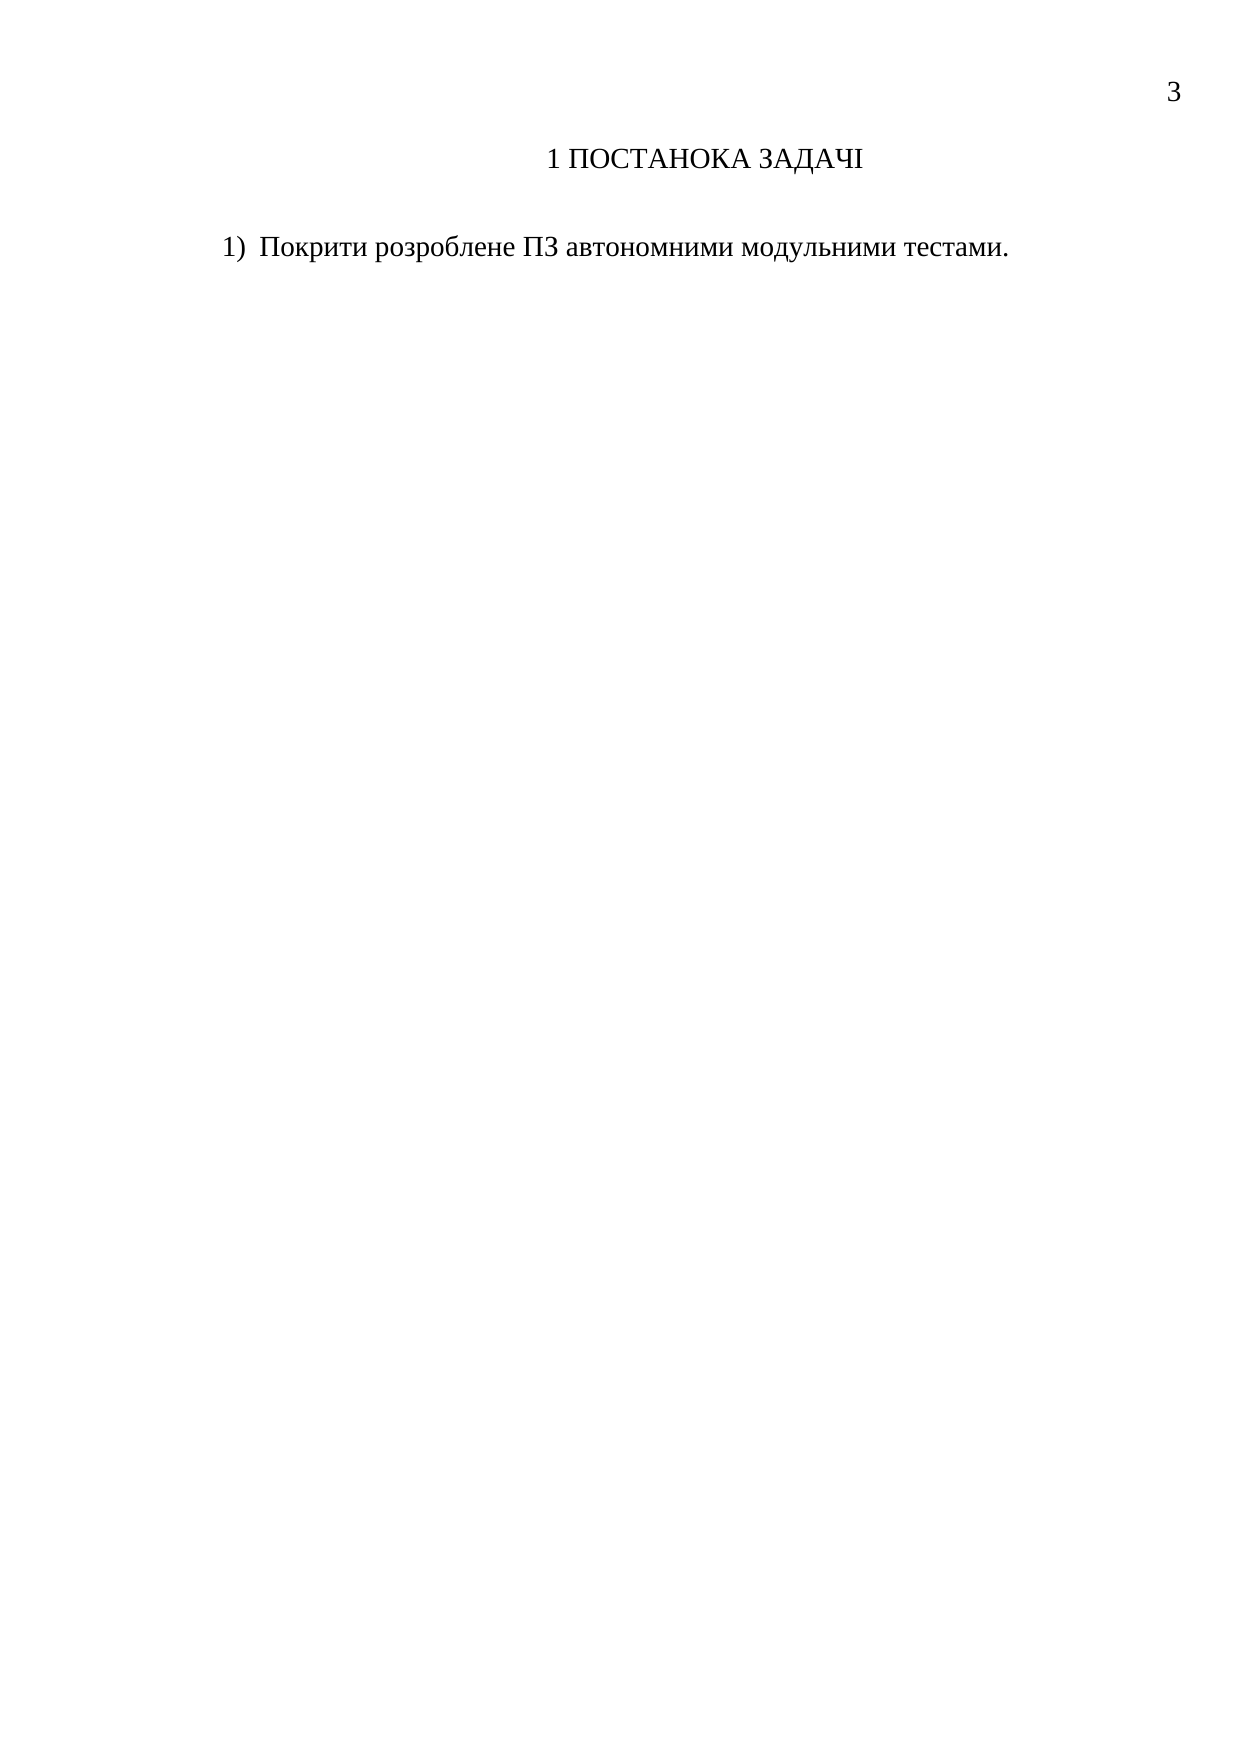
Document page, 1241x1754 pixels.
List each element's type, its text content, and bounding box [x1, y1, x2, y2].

subtitle 1 Постанока задачі [148, 141, 1181, 174]
list Покрити розроблене ПЗ автономними модульними тестами. [222, 229, 1181, 262]
